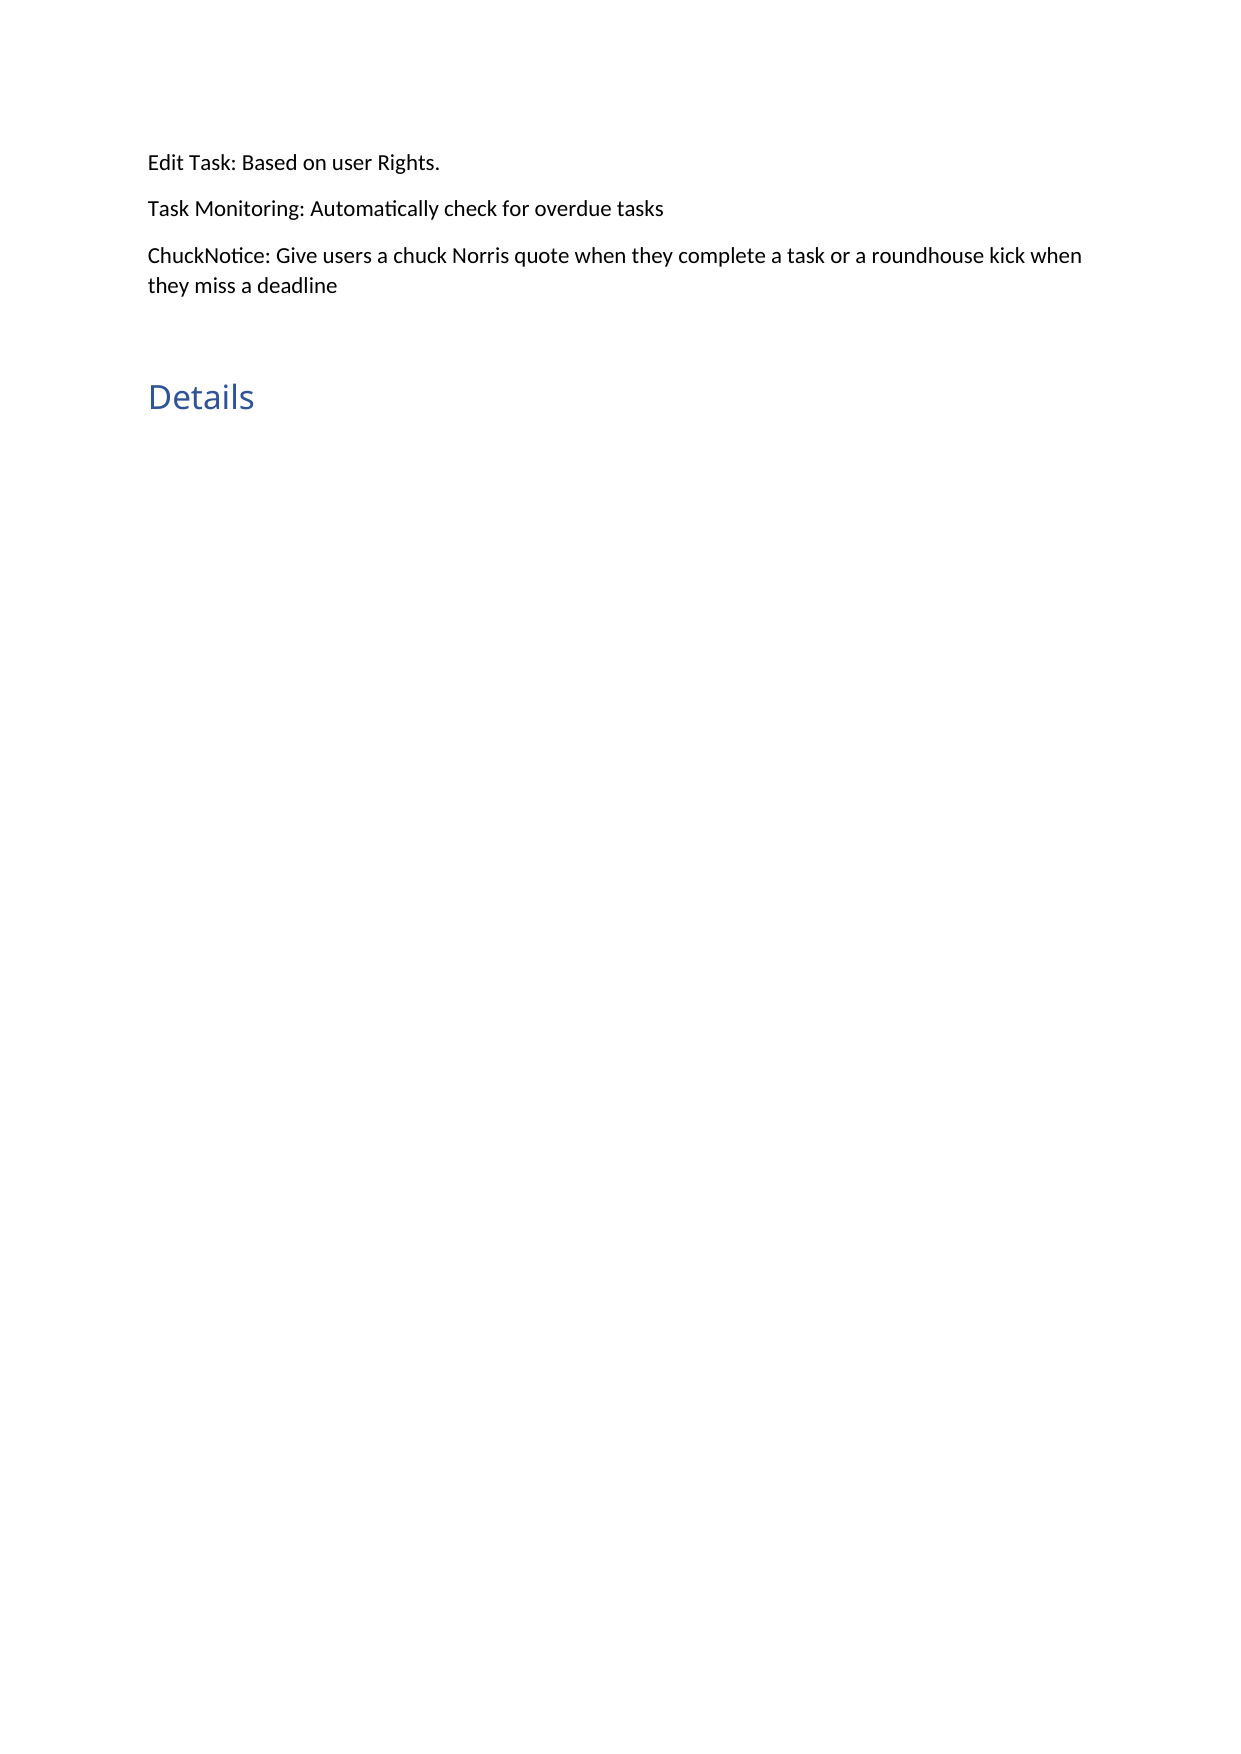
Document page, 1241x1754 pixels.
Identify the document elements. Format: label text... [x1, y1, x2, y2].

text Edit Task: Based on user Rights. [148, 148, 1093, 176]
text ChuckNotice: Give users a chuck Norris quote when they complete a task or a roundhouse kick when they miss a deadline [148, 241, 1093, 299]
subtitle Details [148, 374, 1093, 419]
text Task Monitoring: Automatically check for overdue tasks [148, 194, 1093, 222]
